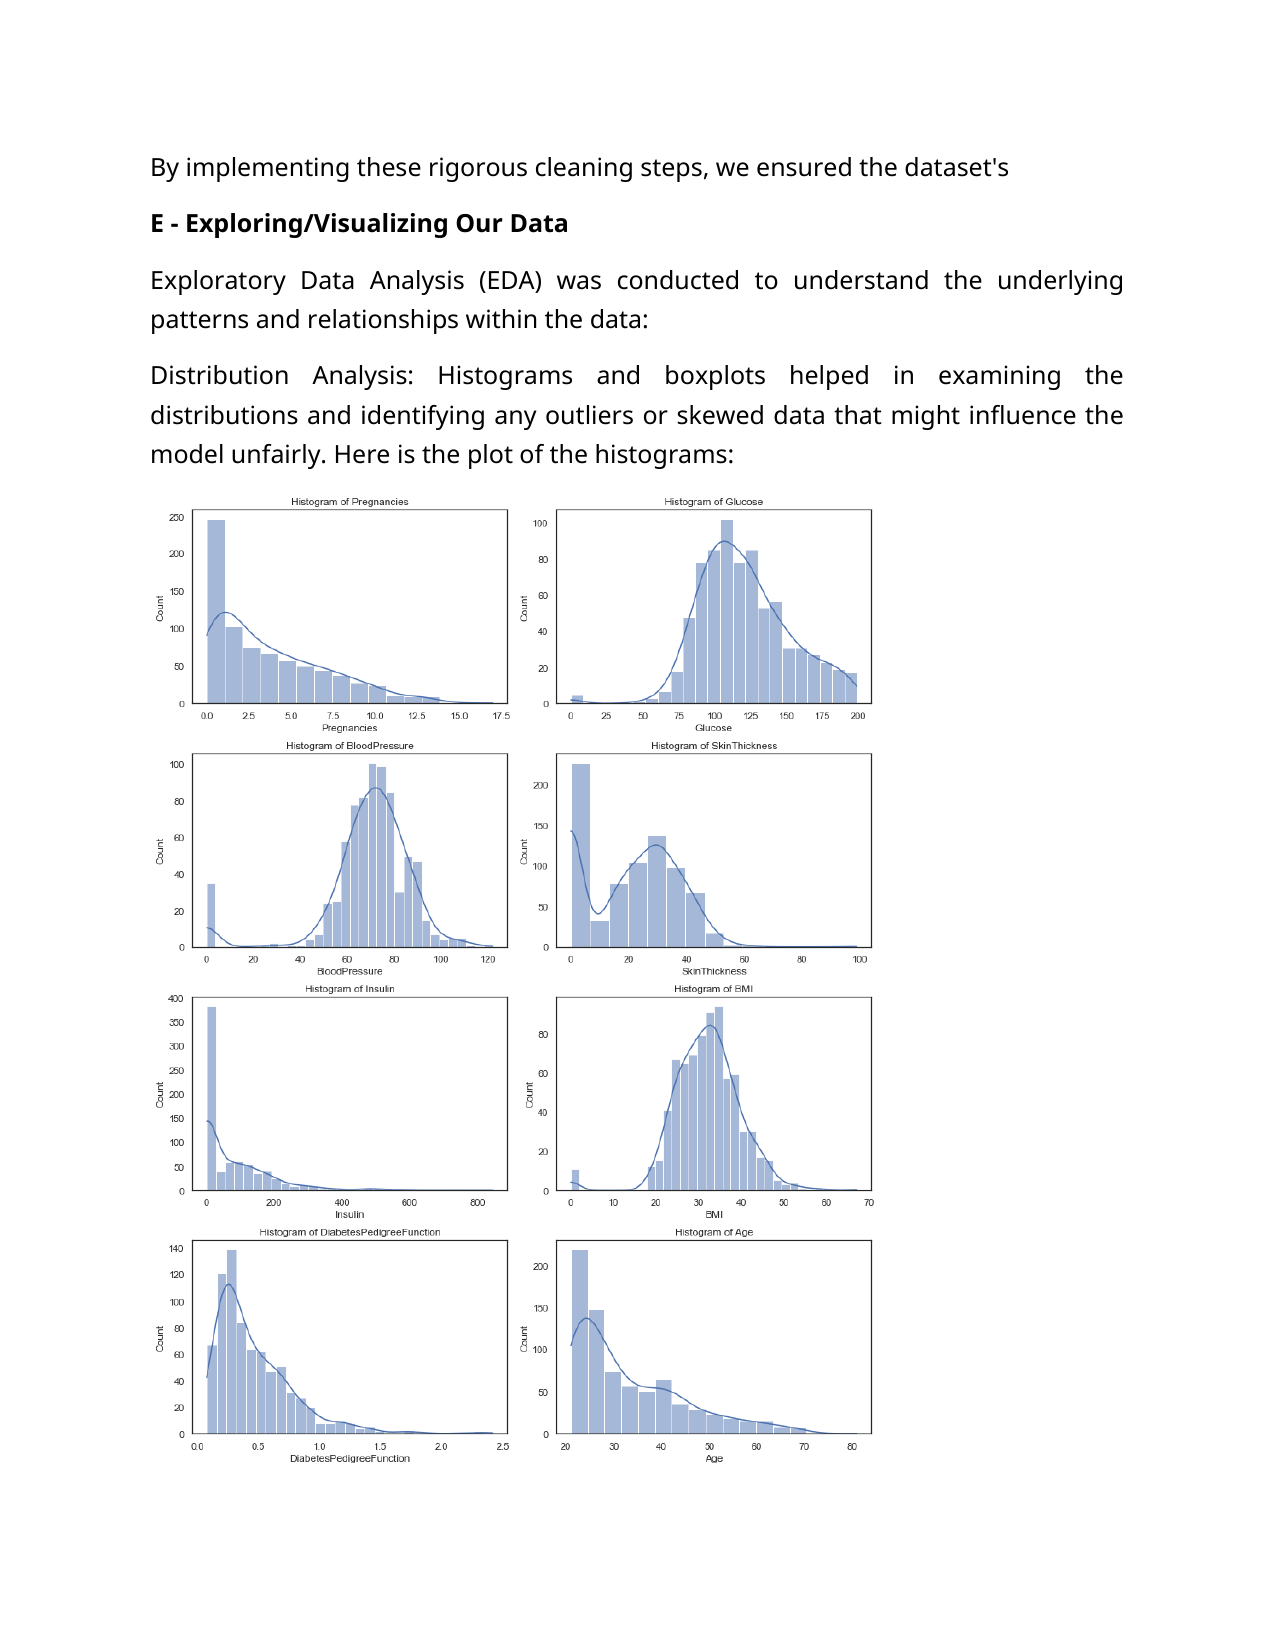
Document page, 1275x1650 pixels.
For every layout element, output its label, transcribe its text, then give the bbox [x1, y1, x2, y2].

text Exploratory Data Analysis (EDA) was conducted to understand the underlying patterns and relationships within the data: [150, 262, 1125, 336]
text Distribution Analysis: Histograms and boxplots helped in examining the distributions and identifying any outliers or skewed data that might influence the model unfairly. Here is the plot of the histograms: [150, 358, 1125, 471]
picture [150, 493, 880, 1468]
text By implementing these rigorous cleaning steps, we ensured the dataset's [150, 150, 1125, 184]
text E - Exploring/Visualizing Our Data [150, 206, 1125, 240]
